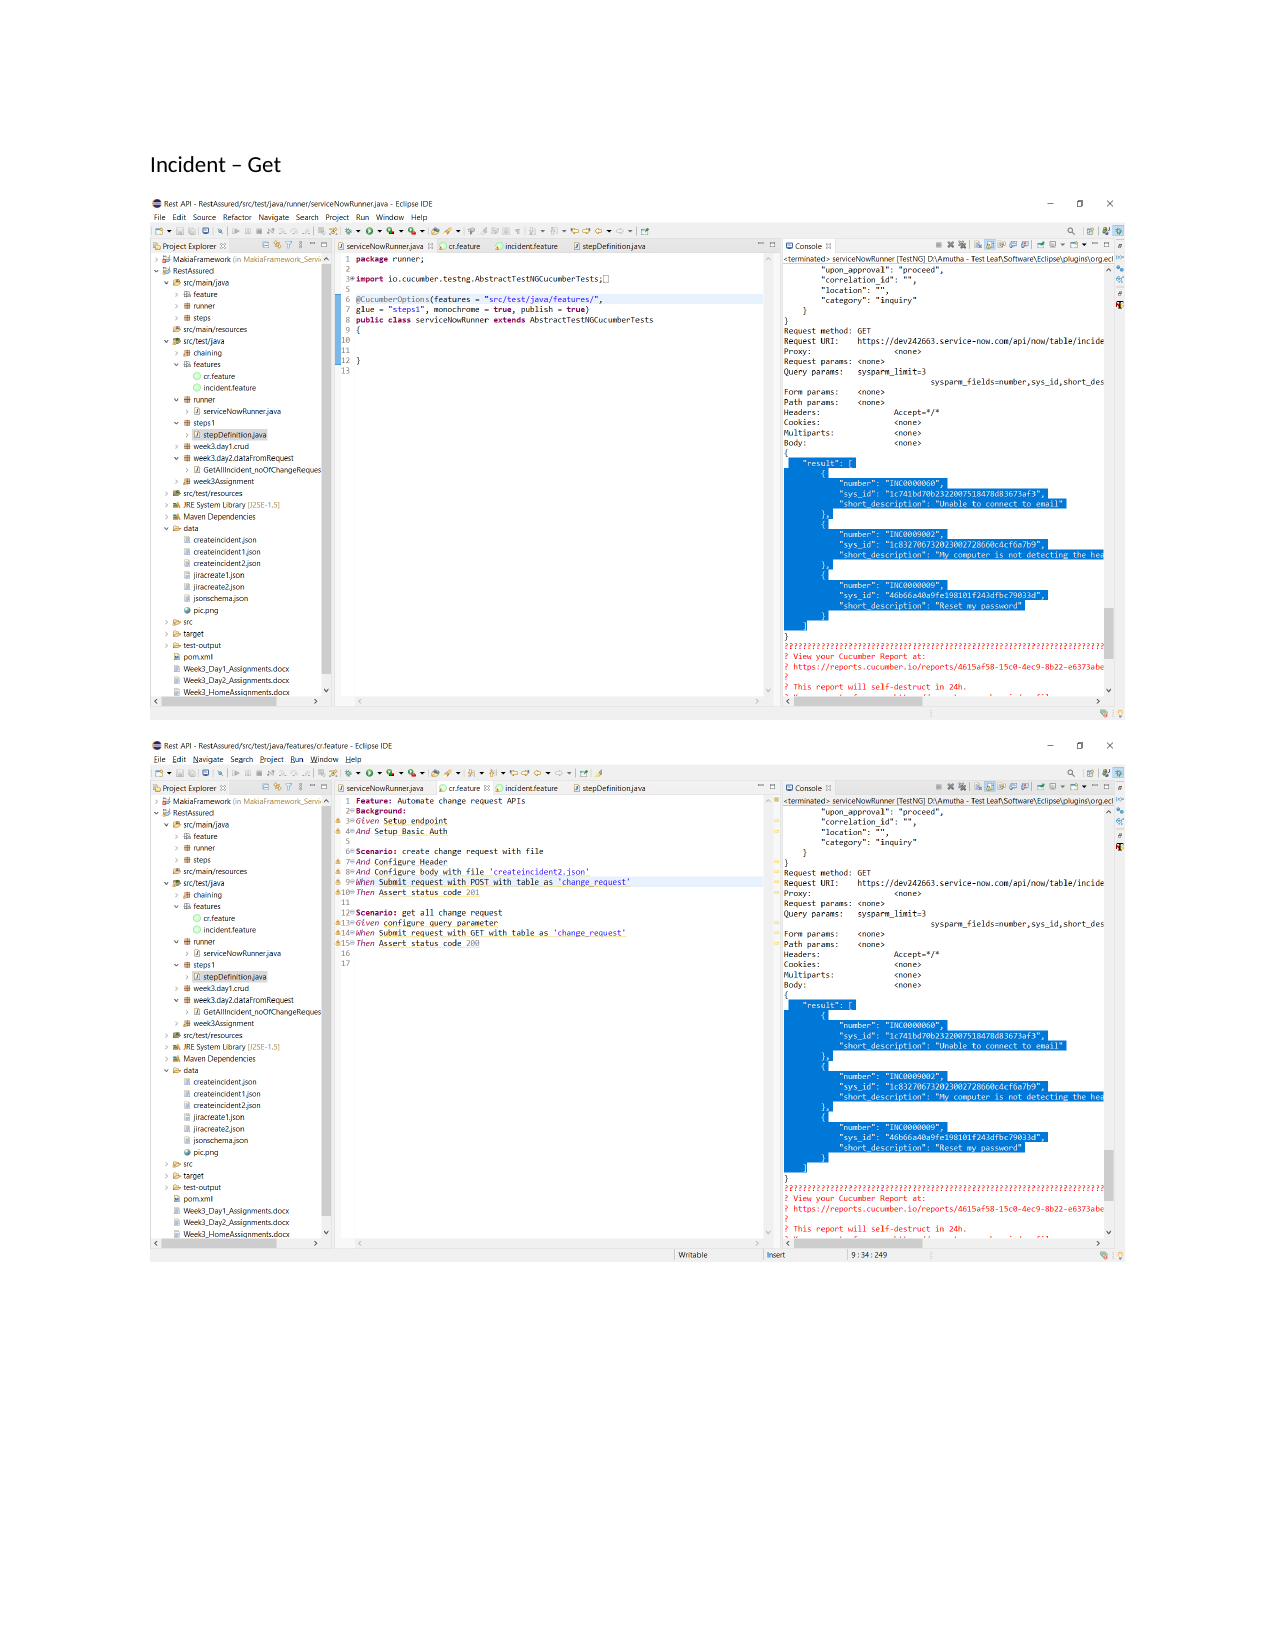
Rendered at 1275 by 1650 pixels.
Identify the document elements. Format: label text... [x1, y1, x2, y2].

picture [150, 738, 1125, 1262]
picture [150, 196, 1125, 720]
text Incident – Get [150, 150, 1125, 178]
